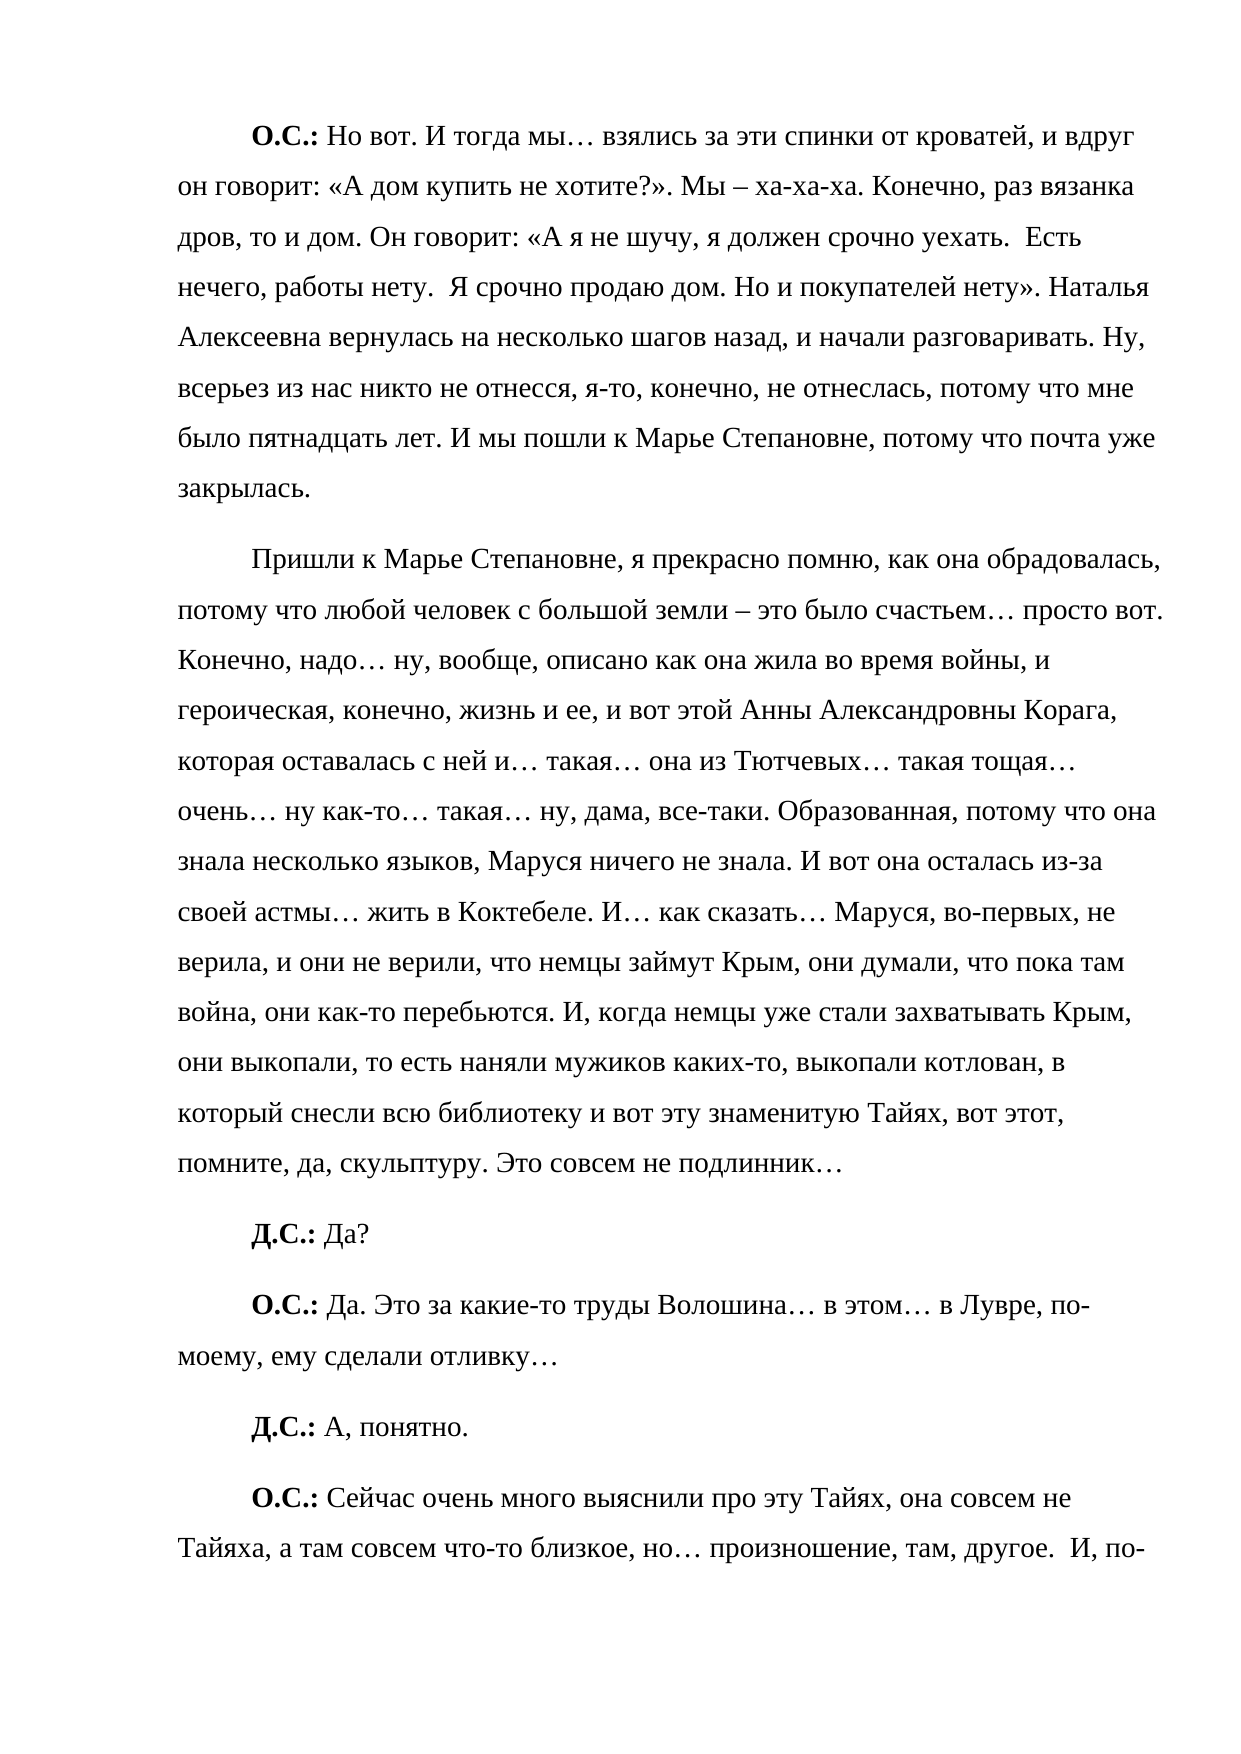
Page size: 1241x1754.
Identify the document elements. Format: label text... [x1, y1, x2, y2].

text Д.С.: Да? [177, 1216, 1166, 1250]
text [177, 1480, 1166, 1564]
text О.С.: Но вот. И тогда мы… взялись за эти спинки от кроватей, и вдруг он говорит: «А дом купить не хотите?». Мы – ха-ха-ха. Конечно, раз вязанка дров, то и дом. Он говорит: «А я не шучу, я должен срочно уехать. Есть нечего, работы нету. Я срочно продаю дом. Но и покупателей нету». Наталья Алексеевна вернулась на несколько шагов назад, и начали разговаривать. Ну, всерьез из нас никто не отнесся, я-то, конечно, не отнеслась, потому что мне было пятнадцать лет. И мы пошли к Марье Степановне, потому что почта уже закрылась. [177, 118, 1166, 504]
text Д.С.: А, понятно. [177, 1409, 1166, 1442]
text О.С.: Да. Это за какие-то труды Волошина… в этом… в Лувре, по-моему, ему сделали отливку… [177, 1287, 1166, 1371]
text Пришли к Марье Степановне, я прекрасно помню, как она обрадовалась, потому что любой человек с большой земли – это было счастьем… просто вот. Конечно, надо… ну, вообще, описано как она жила во время войны, и героическая, конечно, жизнь и ее, и вот этой Анны Александровны Корага, которая оставалась с ней и… такая… она из Тютчевых… такая тощая… очень… ну как-то… такая… ну, дама, все-таки. Образованная, потому что она знала несколько языков, Маруся ничего не знала. И вот она осталась из-за своей астмы… жить в Коктебеле. И… как сказать… Маруся, во-первых, не верила, и они не верили, что немцы займут Крым, они думали, что пока там война, они как-то перебьются. И, когда немцы уже стали захватывать Крым, они выкопали, то есть наняли мужиков каких-то, выкопали котлован, в который снесли всю библиотеку и вот эту знаменитую Тайях, вот этот, помните, да, скульптуру. Это совсем не подлинник… [177, 541, 1166, 1179]
